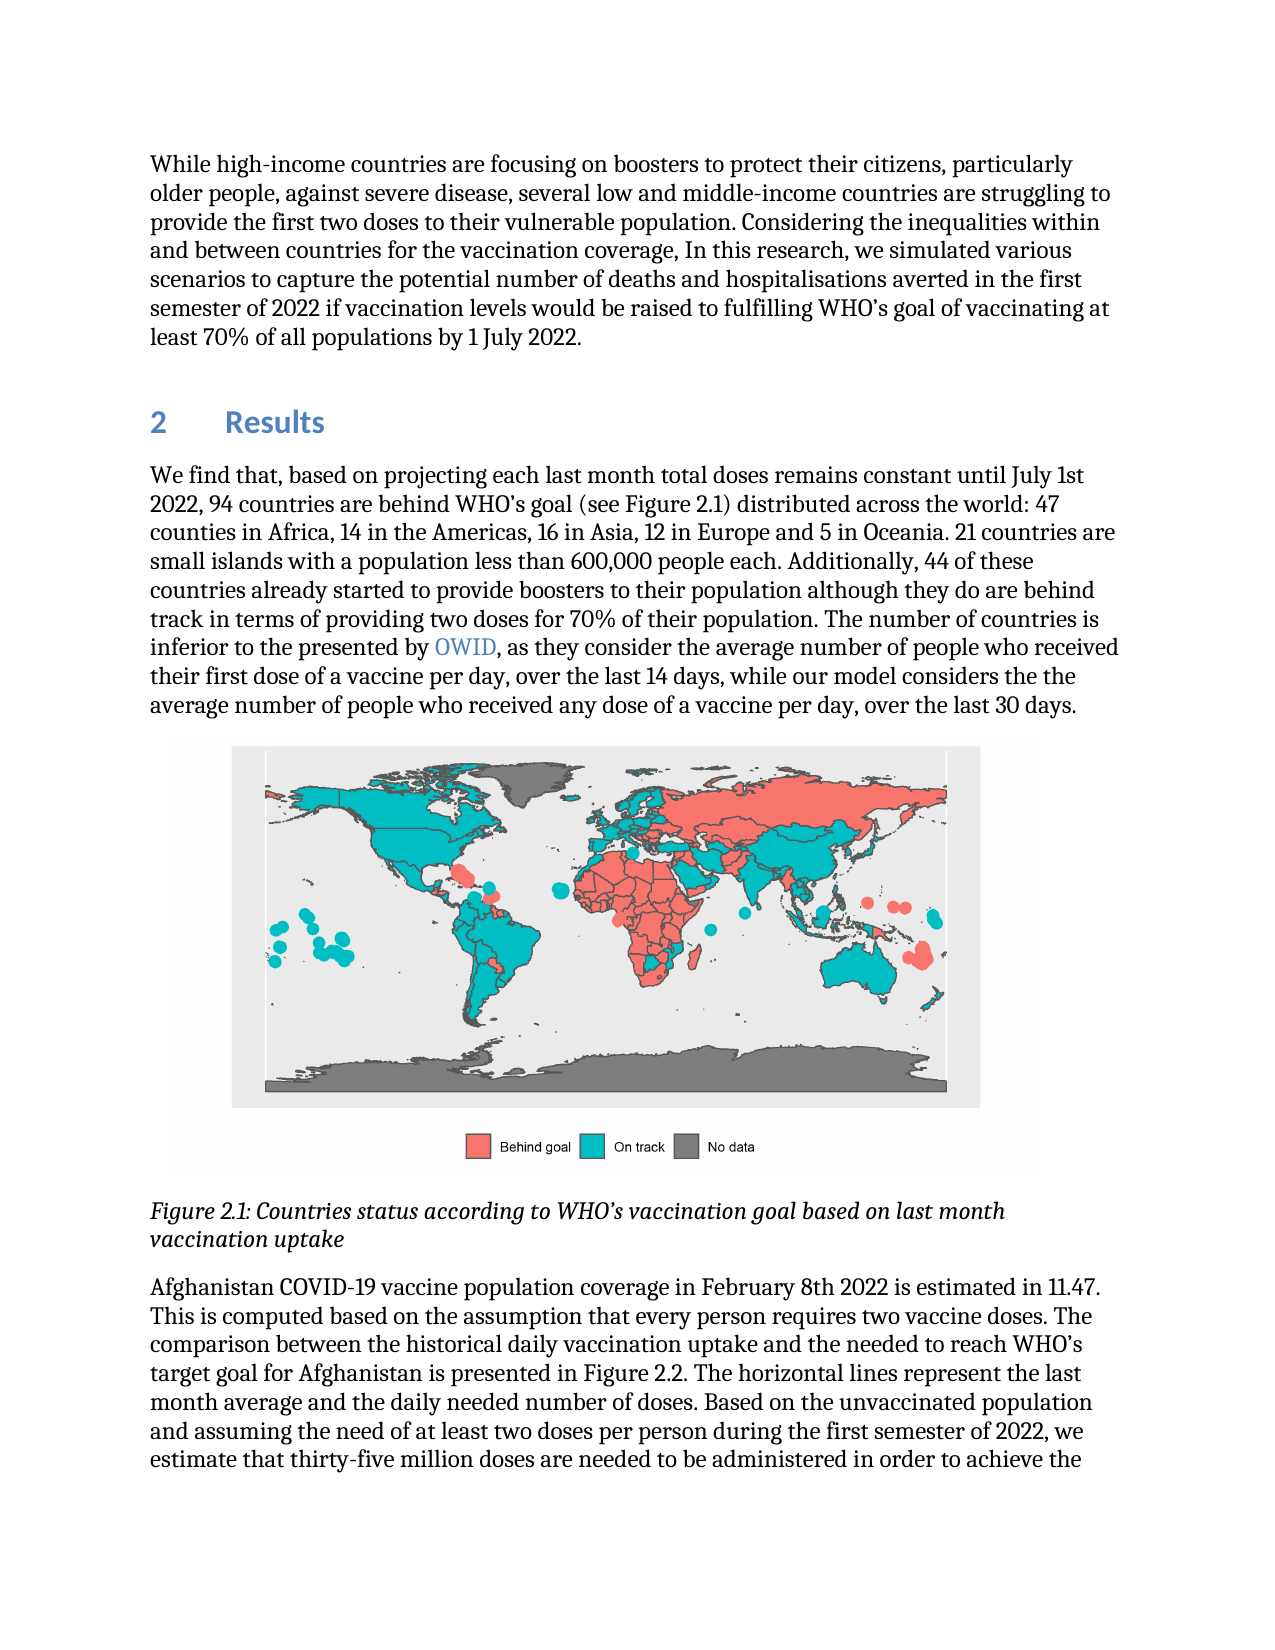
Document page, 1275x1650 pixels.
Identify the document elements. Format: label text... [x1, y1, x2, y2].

picture [168, 738, 1044, 1176]
subtitle 2 Results [150, 401, 1125, 442]
text We find that, based on projecting each last month total doses remains constant until July 1st 2022, 94 countries are behind WHO’s goal (see Figure 2.1) distributed across the world: 47 counties in Africa, 14 in the Americas, 16 in Asia, 12 in Europe and 5 in Oceania. 21 countries are small islands with a population less than 600,000 people each. Additionally, 44 of these countries already started to provide boosters to their population although they do are behind track in terms of providing two doses for 70% of their population. The number of countries is inferior to the presented by OWID, as they consider the average number of people who received their first dose of a vaccine per day, over the last 14 days, while our model considers the the average number of people who received any dose of a vaccine per day, over the last 30 days. [150, 461, 1125, 719]
text Figure 2.1: Countries status according to WHO’s vaccination goal based on last month vaccination uptake [150, 1197, 1125, 1254]
text While high-income countries are focusing on boosters to protect their citizens, particularly older people, against severe disease, several low and middle-income countries are struggling to provide the first two doses to their vulnerable population. Considering the inequalities within and between countries for the vaccination coverage, In this research, we simulated various scenarios to capture the potential number of deaths and hospitalisations averted in the first semester of 2022 if vaccination levels would be raised to fulfilling WHO’s goal of vaccinating at least 70% of all populations by 1 July 2022. [150, 150, 1125, 351]
